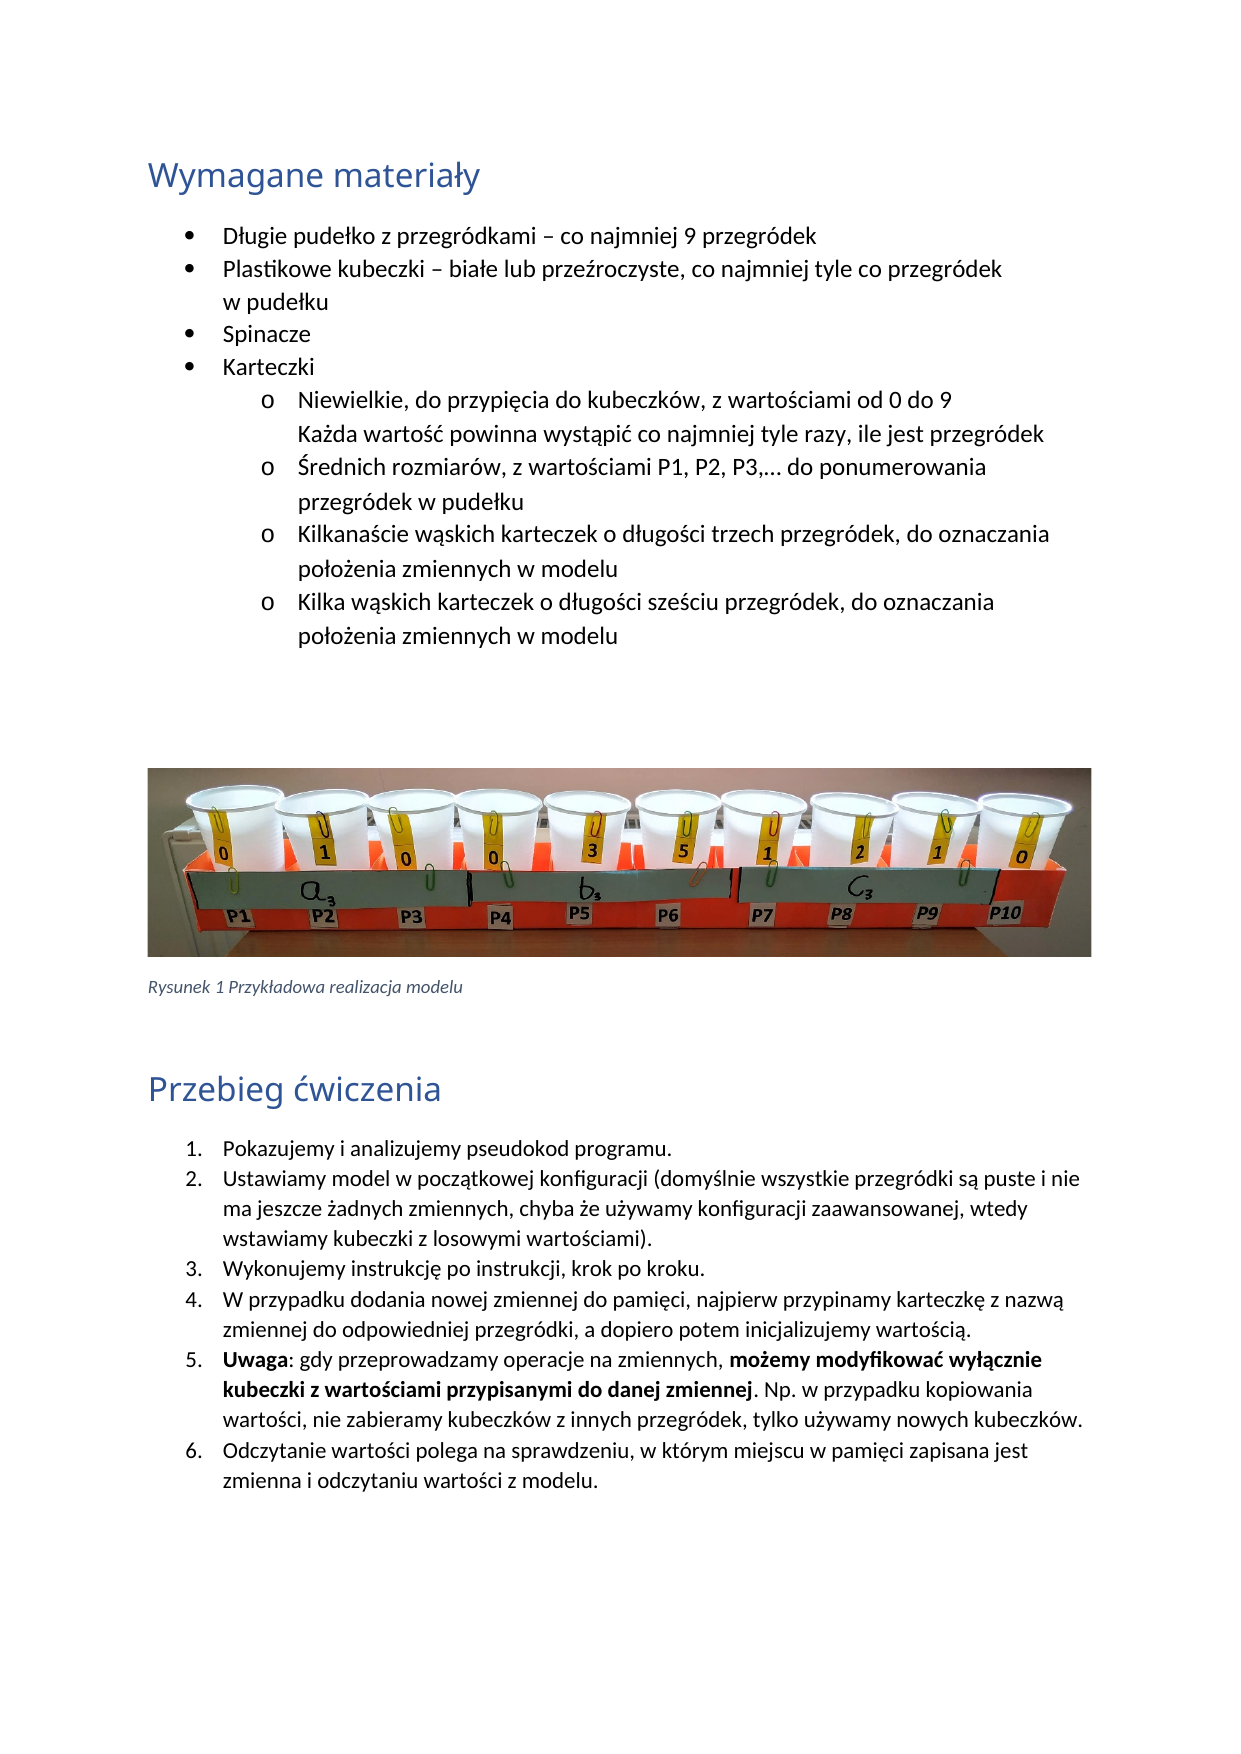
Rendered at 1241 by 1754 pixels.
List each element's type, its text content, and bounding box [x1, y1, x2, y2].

list Odczytanie wartości polega na sprawdzeniu, w którym miejscu w pamięci zapisana jest zmienna i odczytaniu wartości z modelu. [185, 1436, 1093, 1494]
text Rysunek 1 Przykładowa realizacja modelu [148, 975, 1093, 998]
picture [147, 768, 1092, 957]
list Ustawiamy model w początkowej konfiguracji (domyślnie wszystkie przegródki są puste i nie ma jeszcze żadnych zmiennych, chyba że używamy konfiguracji zaawansowanej, wtedy wstawiamy kubeczki z losowymi wartościami). [185, 1164, 1093, 1252]
list Spinacze [185, 319, 1093, 349]
list Długie pudełko z przegródkami – co najmniej 9 przegródek [185, 220, 1093, 250]
list Uwaga: gdy przeprowadzamy operacje na zmiennych, możemy modyfikować wyłącznie kubeczki z wartościami przypisanymi do danej zmiennej. Np. w przypadku kopiowania wartości, nie zabieramy kubeczków z innych przegródek, tylko używamy nowych kubeczków. [185, 1345, 1093, 1434]
subtitle Wymagane materiały [148, 152, 1093, 197]
list Niewielkie, do przypięcia do kubeczków, z wartościami od 0 do 9 Każda wartość powinna wystąpić co najmniej tyle razy, ile jest przegródek [260, 384, 1093, 449]
subtitle Przebieg ćwiczenia [148, 1066, 1093, 1111]
list W przypadku dodania nowej zmiennej do pamięci, najpierw przypinamy karteczkę z nazwą zmiennej do odpowiedniej przegródki, a dopiero potem inicjalizujemy wartością. [185, 1285, 1093, 1343]
list Kilka wąskich karteczek o długości sześciu przegródek, do oznaczania położenia zmiennych w modelu [260, 586, 1093, 650]
list Średnich rozmiarów, z wartościami P1, P2, P3,… do ponumerowania przegródek w pudełku [260, 452, 1093, 516]
list Pokazujemy i analizujemy pseudokod programu. [185, 1134, 1093, 1162]
list Kilkanaście wąskich karteczek o długości trzech przegródek, do oznaczania położenia zmiennych w modelu [260, 519, 1093, 583]
list Karteczki [185, 352, 1093, 382]
list Plastikowe kubeczki – białe lub przeźroczyste, co najmniej tyle co przegródek w pudełku [185, 253, 1093, 316]
list Wykonujemy instrukcję po instrukcji, krok po kroku. [185, 1254, 1093, 1283]
